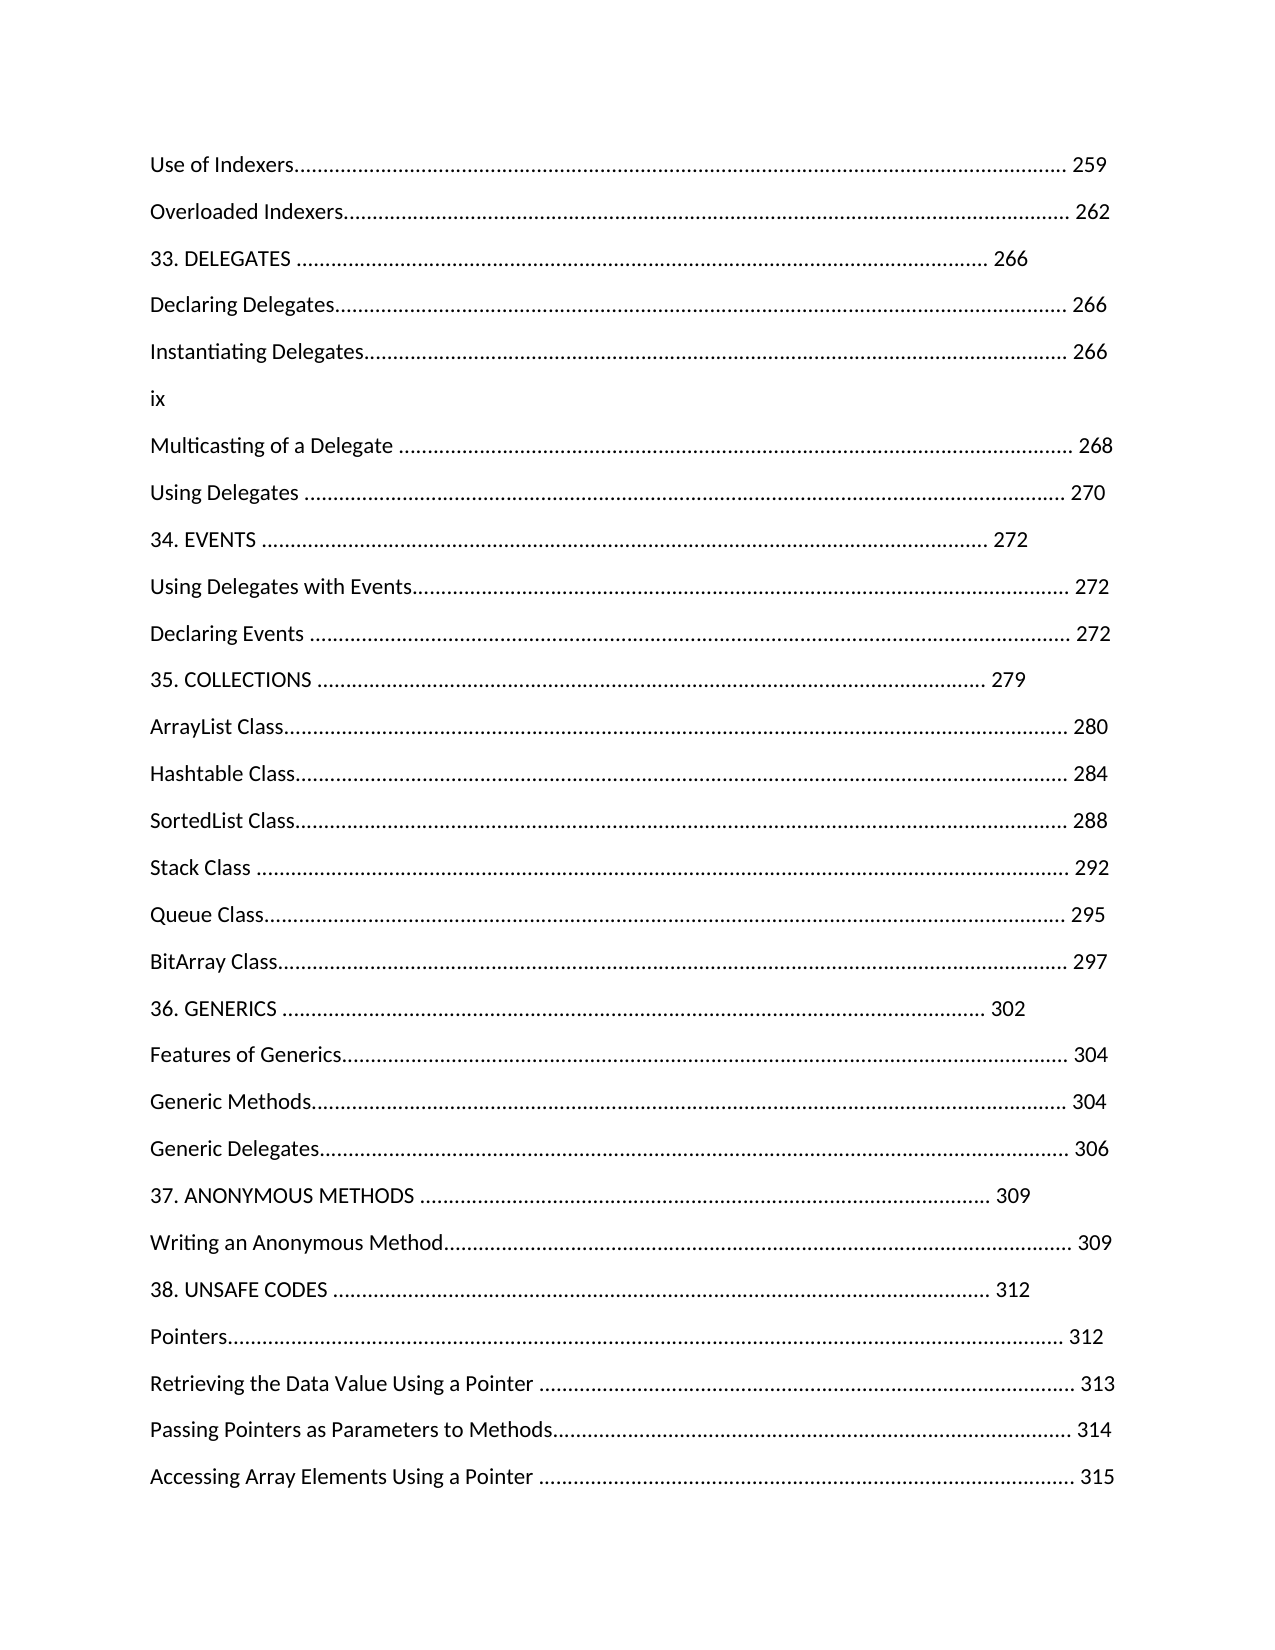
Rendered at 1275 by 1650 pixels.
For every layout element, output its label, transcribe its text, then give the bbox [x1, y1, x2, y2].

text Declaring Delegates............................................................................................................................... 266 [150, 291, 1125, 319]
text Features of Generics.............................................................................................................................. 304 [150, 1041, 1125, 1069]
text 36. GENERICS .......................................................................................................................... 302 [150, 994, 1125, 1022]
text Instantiating Delegates.......................................................................................................................... 266 [150, 337, 1125, 366]
text Using Delegates with Events.................................................................................................................. 272 [150, 572, 1125, 600]
text Generic Methods................................................................................................................................... 304 [150, 1087, 1125, 1116]
text SortedList Class...................................................................................................................................... 288 [150, 806, 1125, 834]
text Pointers................................................................................................................................................. 312 [150, 1322, 1125, 1350]
text Stack Class ............................................................................................................................................. 292 [150, 853, 1125, 881]
text Overloaded Indexers.............................................................................................................................. 262 [150, 197, 1125, 225]
text Hashtable Class...................................................................................................................................... 284 [150, 759, 1125, 787]
text Passing Pointers as Parameters to Methods.......................................................................................... 314 [150, 1416, 1125, 1444]
text BitArray Class......................................................................................................................................... 297 [150, 947, 1125, 975]
text 35. COLLECTIONS .................................................................................................................... 279 [150, 666, 1125, 694]
text Using Delegates .................................................................................................................................... 270 [150, 478, 1125, 506]
text Declaring Events .................................................................................................................................... 272 [150, 619, 1125, 647]
text 33. DELEGATES ........................................................................................................................ 266 [150, 244, 1125, 272]
text Accessing Array Elements Using a Pointer ............................................................................................. 315 [150, 1462, 1125, 1491]
text ix [150, 384, 1125, 412]
text Generic Delegates.................................................................................................................................. 306 [150, 1134, 1125, 1162]
text Retrieving the Data Value Using a Pointer ............................................................................................. 313 [150, 1369, 1125, 1397]
text 38. UNSAFE CODES .................................................................................................................. 312 [150, 1275, 1125, 1303]
text Queue Class........................................................................................................................................... 295 [150, 900, 1125, 928]
text Use of Indexers...................................................................................................................................... 259 [150, 150, 1125, 178]
text Writing an Anonymous Method............................................................................................................. 309 [150, 1228, 1125, 1256]
text Multicasting of a Delegate ..................................................................................................................... 268 [150, 431, 1125, 459]
text 37. ANONYMOUS METHODS ................................................................................................... 309 [150, 1181, 1125, 1209]
text 34. EVENTS .............................................................................................................................. 272 [150, 525, 1125, 553]
text ArrayList Class........................................................................................................................................ 280 [150, 712, 1125, 741]
